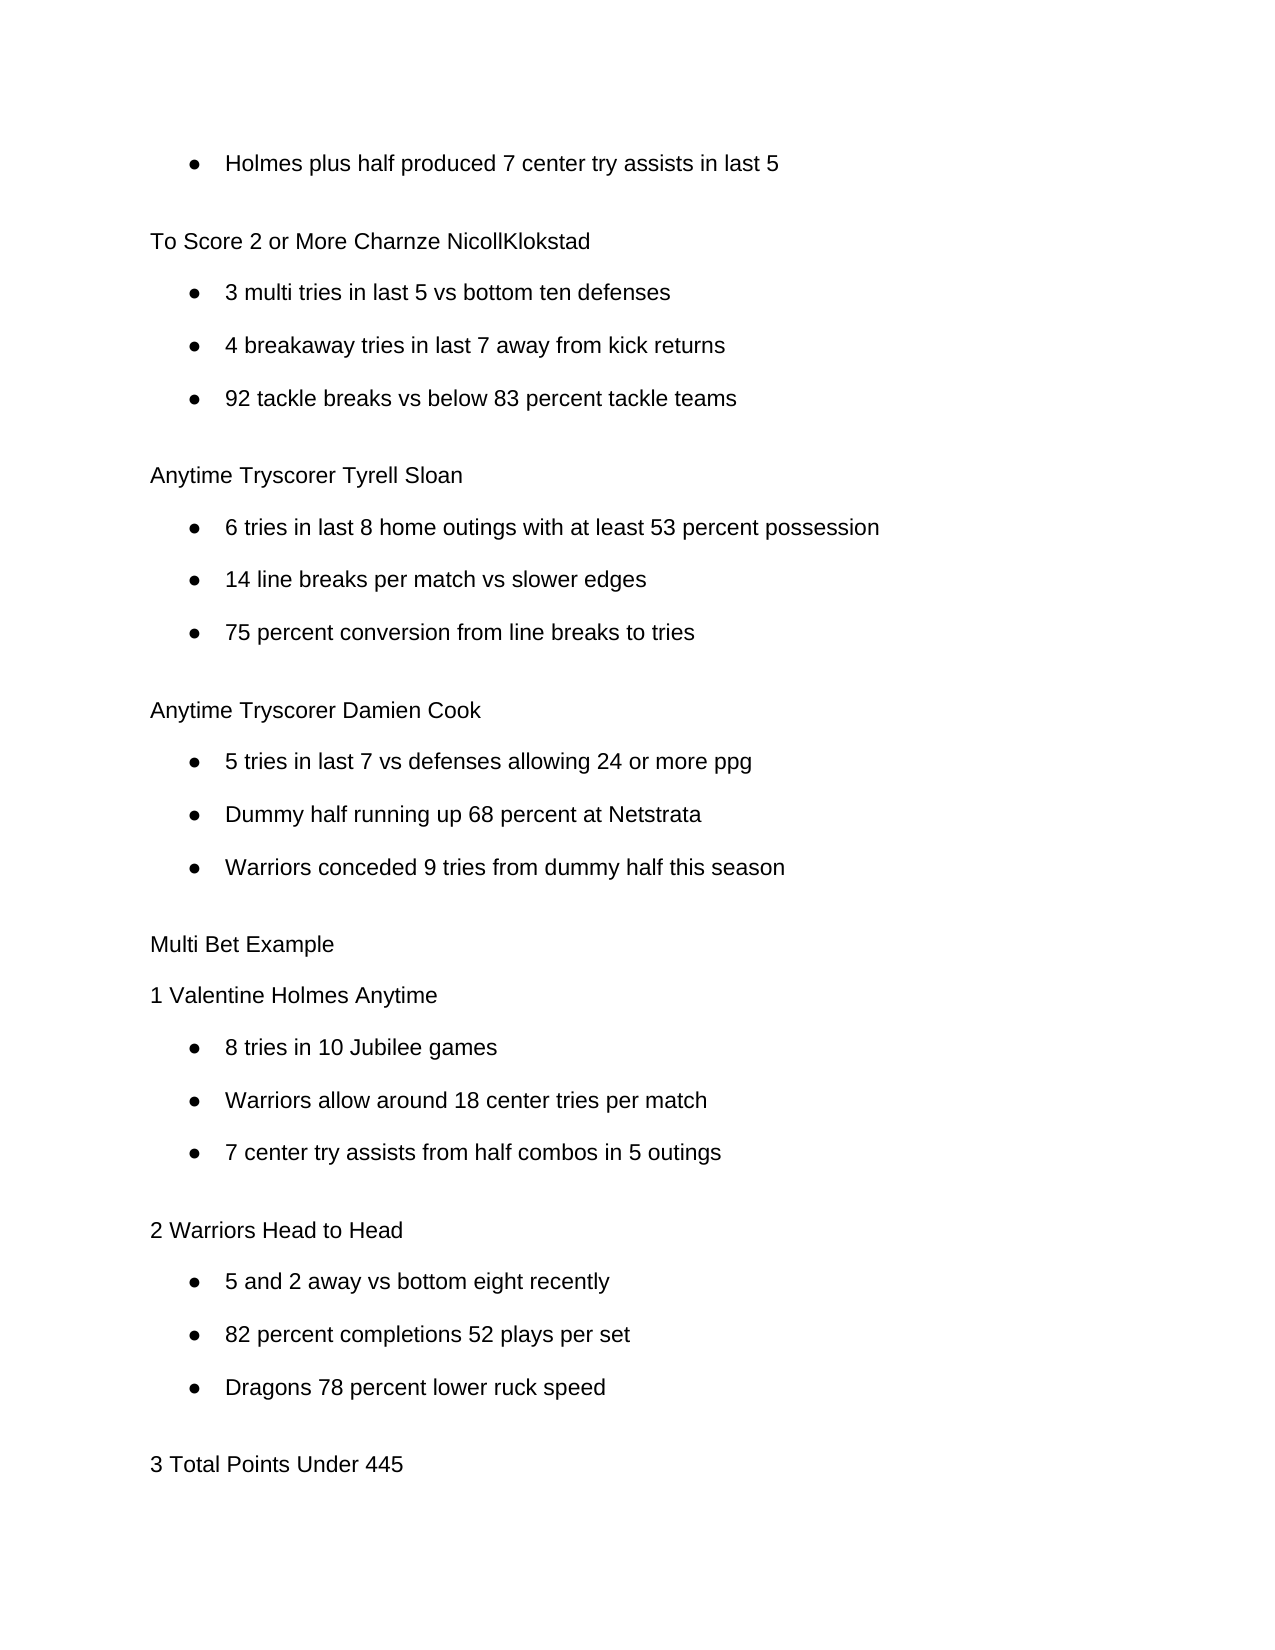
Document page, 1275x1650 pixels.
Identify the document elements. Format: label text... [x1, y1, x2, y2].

list 5 and 2 away vs bottom eight recently [187, 1268, 1125, 1321]
list 14 line breaks per match vs slower edges [187, 566, 1125, 619]
list Warriors conceded 9 tries from dummy half this season [187, 853, 1125, 906]
list Dummy half running up 68 percent at Netstrata [187, 801, 1125, 853]
text Multi Bet Example [150, 931, 1125, 957]
list 6 tries in last 8 home outings with at least 53 percent possession [187, 513, 1125, 566]
list 75 percent conversion from line breaks to tries [187, 619, 1125, 672]
list 5 tries in last 7 vs defenses allowing 24 or more ppg [187, 748, 1125, 801]
list 4 breakaway tries in last 7 away from kick returns [187, 332, 1125, 384]
list 8 tries in 10 Jubilee games [187, 1034, 1125, 1087]
list 7 center try assists from half combos in 5 outings [187, 1139, 1125, 1192]
list 82 percent completions 52 plays per set [187, 1321, 1125, 1374]
list Warriors allow around 18 center tries per match [187, 1087, 1125, 1139]
list 3 multi tries in last 5 vs bottom ten defenses [187, 279, 1125, 332]
list 92 tackle breaks vs below 83 percent tackle teams [187, 384, 1125, 437]
text 3 Total Points Under 445 [150, 1451, 1125, 1478]
text Anytime Tryscorer Damien Cook [150, 697, 1125, 723]
list Dragons 78 percent lower ruck speed [187, 1374, 1125, 1426]
text 2 Warriors Head to Head [150, 1217, 1125, 1243]
list Holmes plus half produced 7 center try assists in last 5 [187, 150, 1125, 203]
text 1 Valentine Holmes Anytime [150, 982, 1125, 1009]
text Anytime Tryscorer Tyrell Sloan [150, 462, 1125, 488]
text To Score 2 or More Charnze NicollKlokstad [150, 228, 1125, 254]
